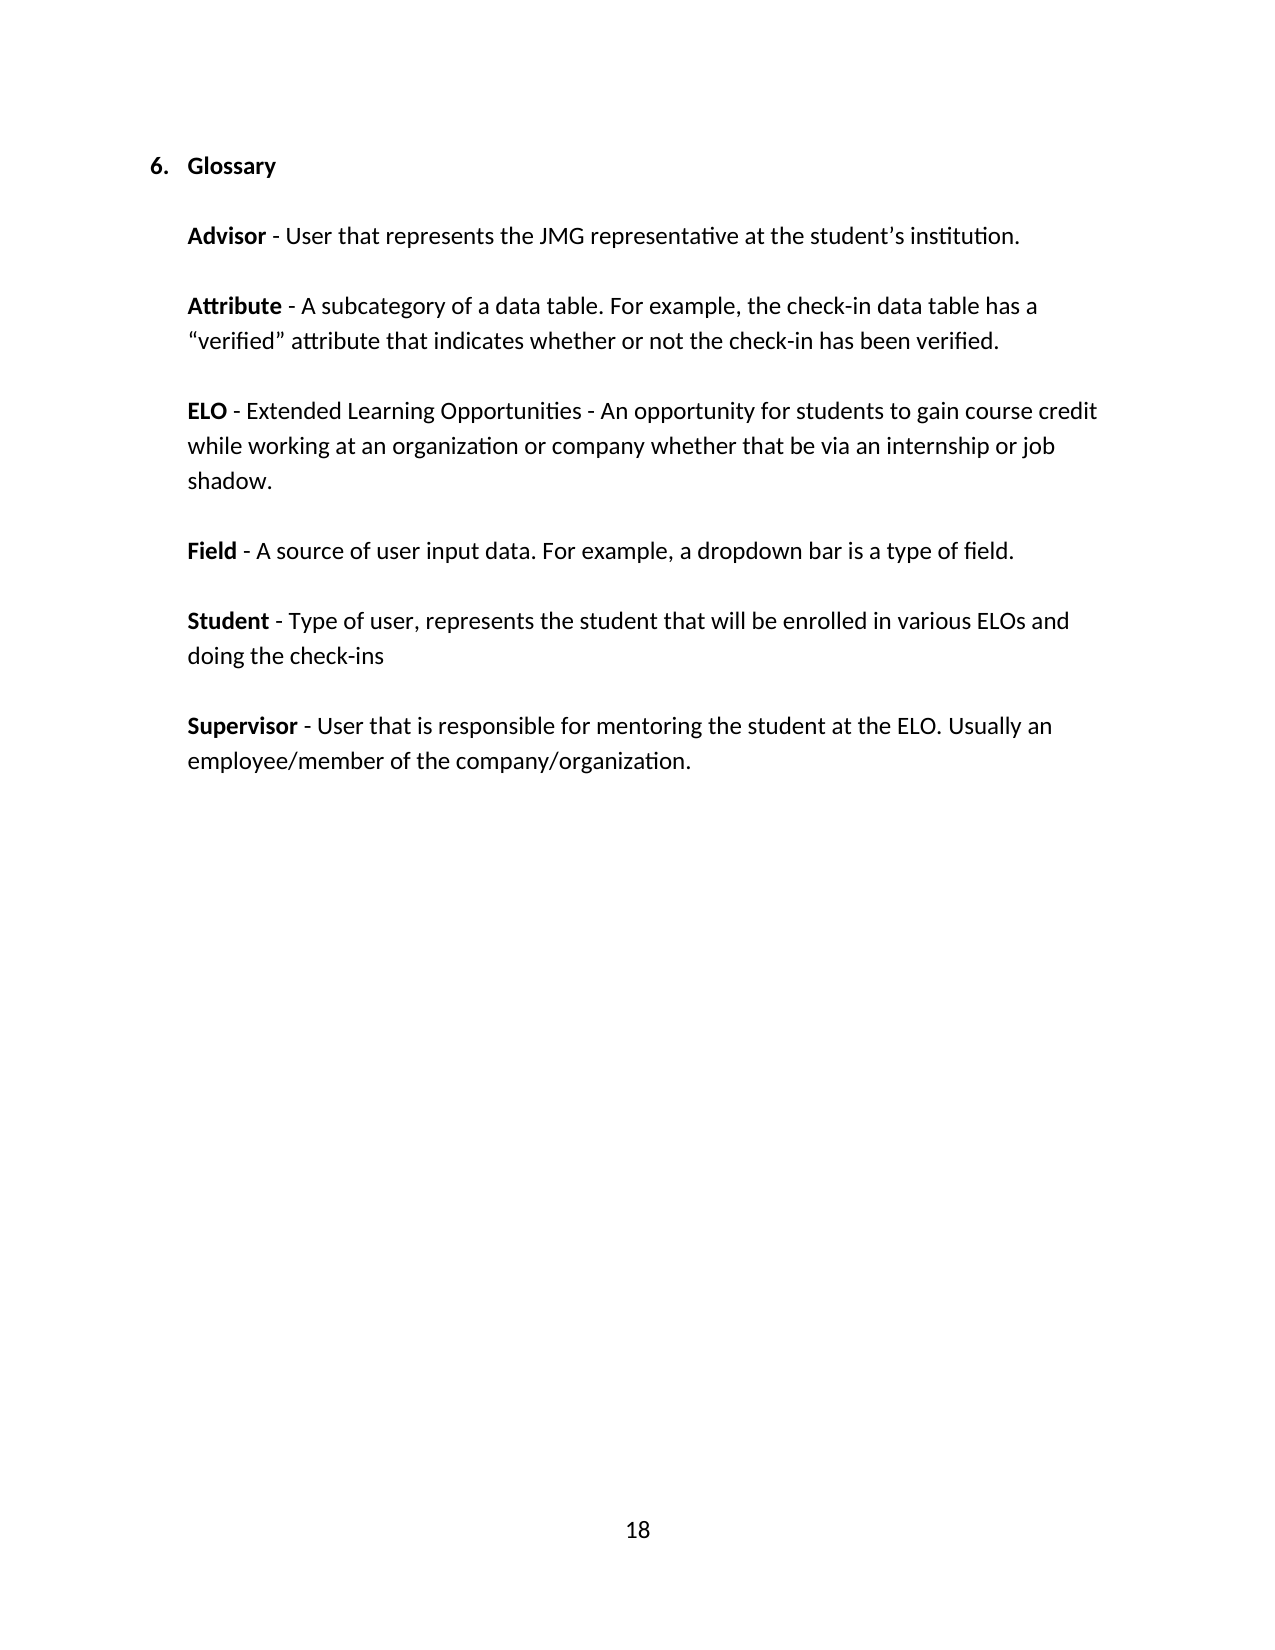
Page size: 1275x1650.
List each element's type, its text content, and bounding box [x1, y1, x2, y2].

text Field - A source of user input data. For example, a dropdown bar is a type of field. [187, 535, 1125, 566]
text Advisor - User that represents the JMG representative at the student’s institution. [187, 220, 1125, 251]
text Attribute - A subcategory of a data table. For example, the check-in data table has a “verified” attribute that indicates whether or not the check-in has been verified. [187, 290, 1125, 356]
text Student - Type of user, represents the student that will be enrolled in various ELOs and doing the check-ins [187, 605, 1125, 671]
list Supervisor - User that is responsible for mentoring the student at the ELO. Usually an employee/member of the company/organization. [187, 710, 1125, 776]
list Glossary [150, 150, 1125, 181]
text ELO - Extended Learning Opportunities - An opportunity for students to gain course credit while working at an organization or company whether that be via an internship or job shadow. [187, 395, 1125, 496]
